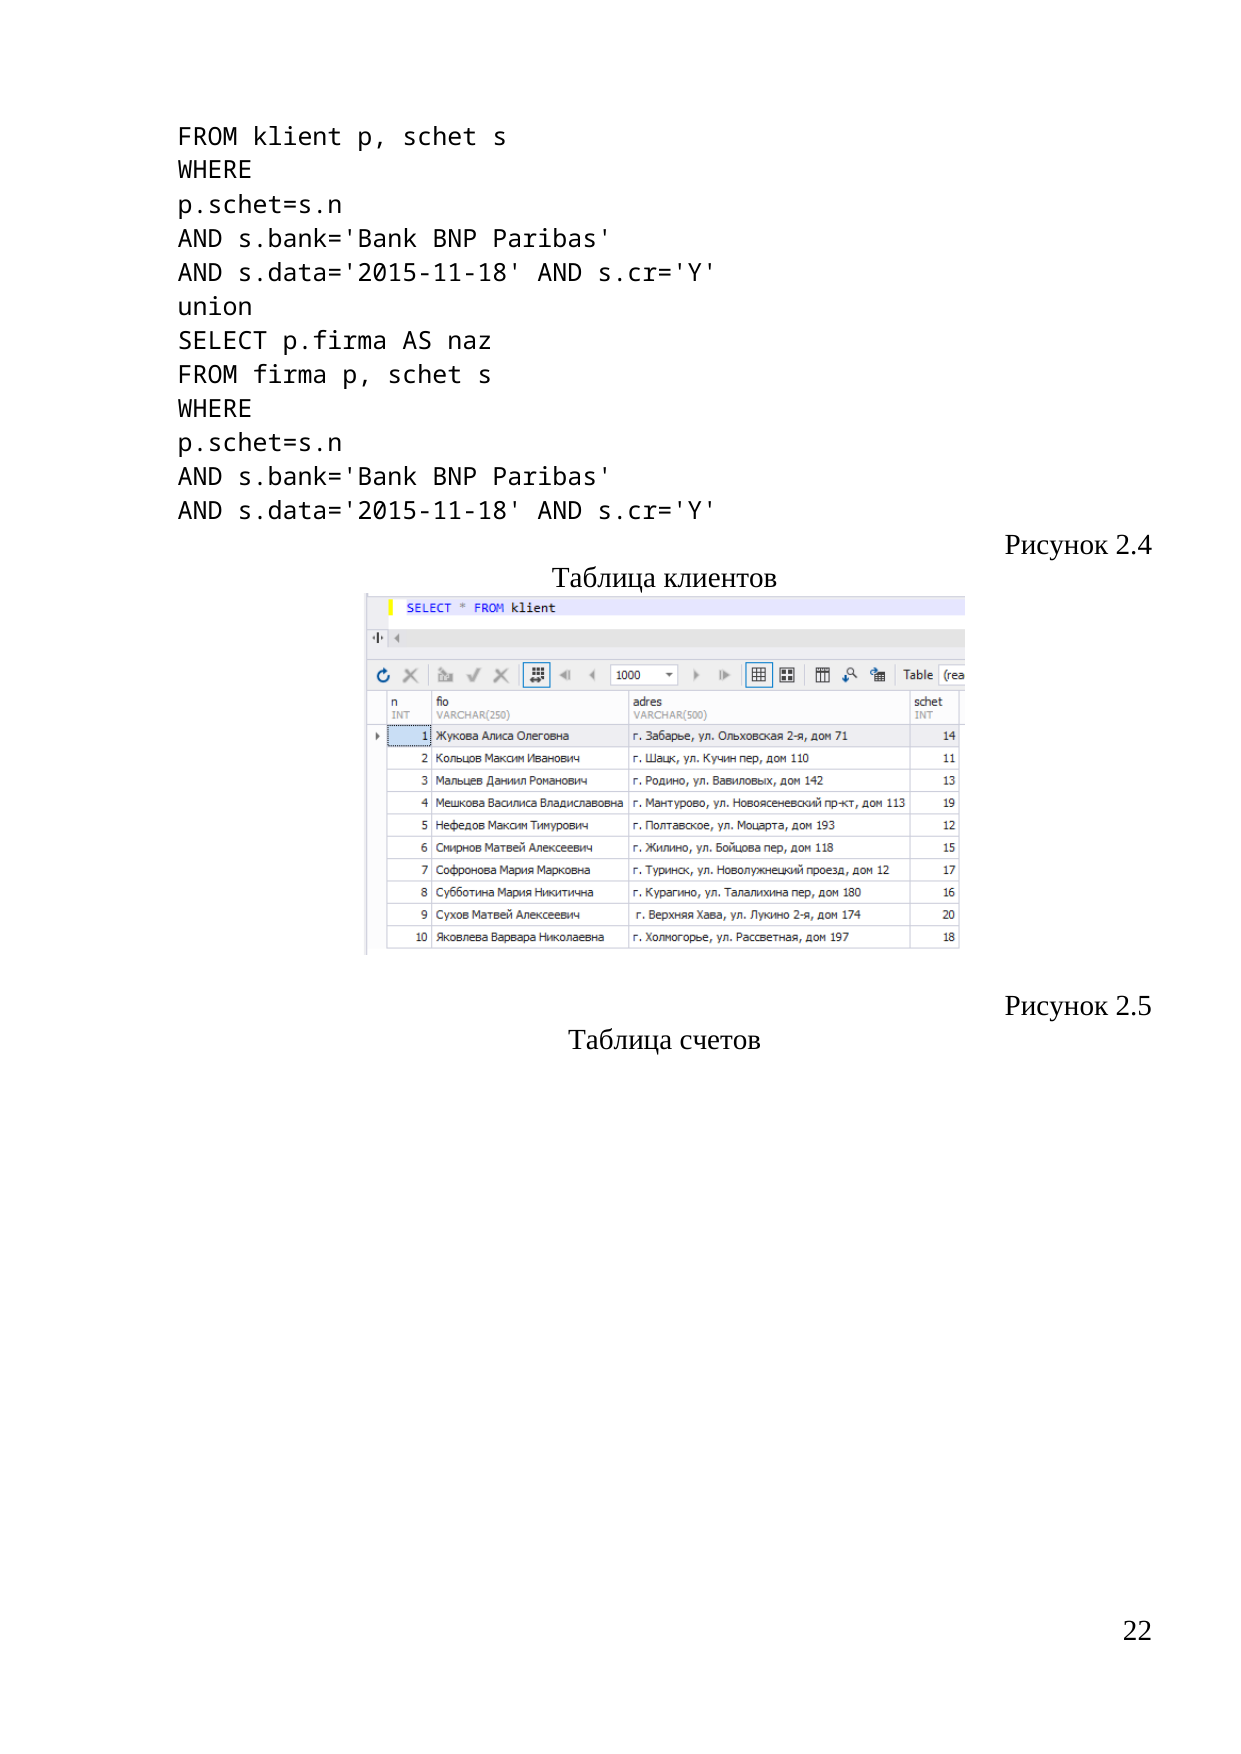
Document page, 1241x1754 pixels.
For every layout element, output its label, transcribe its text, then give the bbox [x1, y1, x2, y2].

text Таблица счетов [177, 1022, 1152, 1056]
text AND s.data='2015-11-18' AND s.cr='Y' [177, 493, 1152, 527]
text Рисунок 2.5 [177, 988, 1152, 1022]
text FROM klient p, schet s [177, 118, 1152, 152]
text AND s.data='2015-11-18' AND s.cr='Y' [177, 254, 1152, 288]
picture [363, 593, 965, 955]
text AND s.bank='Bank BNP Paribas' [177, 220, 1152, 254]
text p.schet=s.n [177, 186, 1152, 220]
text AND s.bank='Bank BNP Paribas' [177, 459, 1152, 493]
text SELECT p.firma AS naz [177, 322, 1152, 357]
text FROM firma p, schet s [177, 357, 1152, 391]
text p.schet=s.n [177, 425, 1152, 459]
text WHERE [177, 152, 1152, 186]
text union [177, 288, 1152, 322]
text Рисунок 2.4 [177, 527, 1152, 560]
text WHERE [177, 391, 1152, 425]
text Таблица клиентов [177, 560, 1152, 594]
